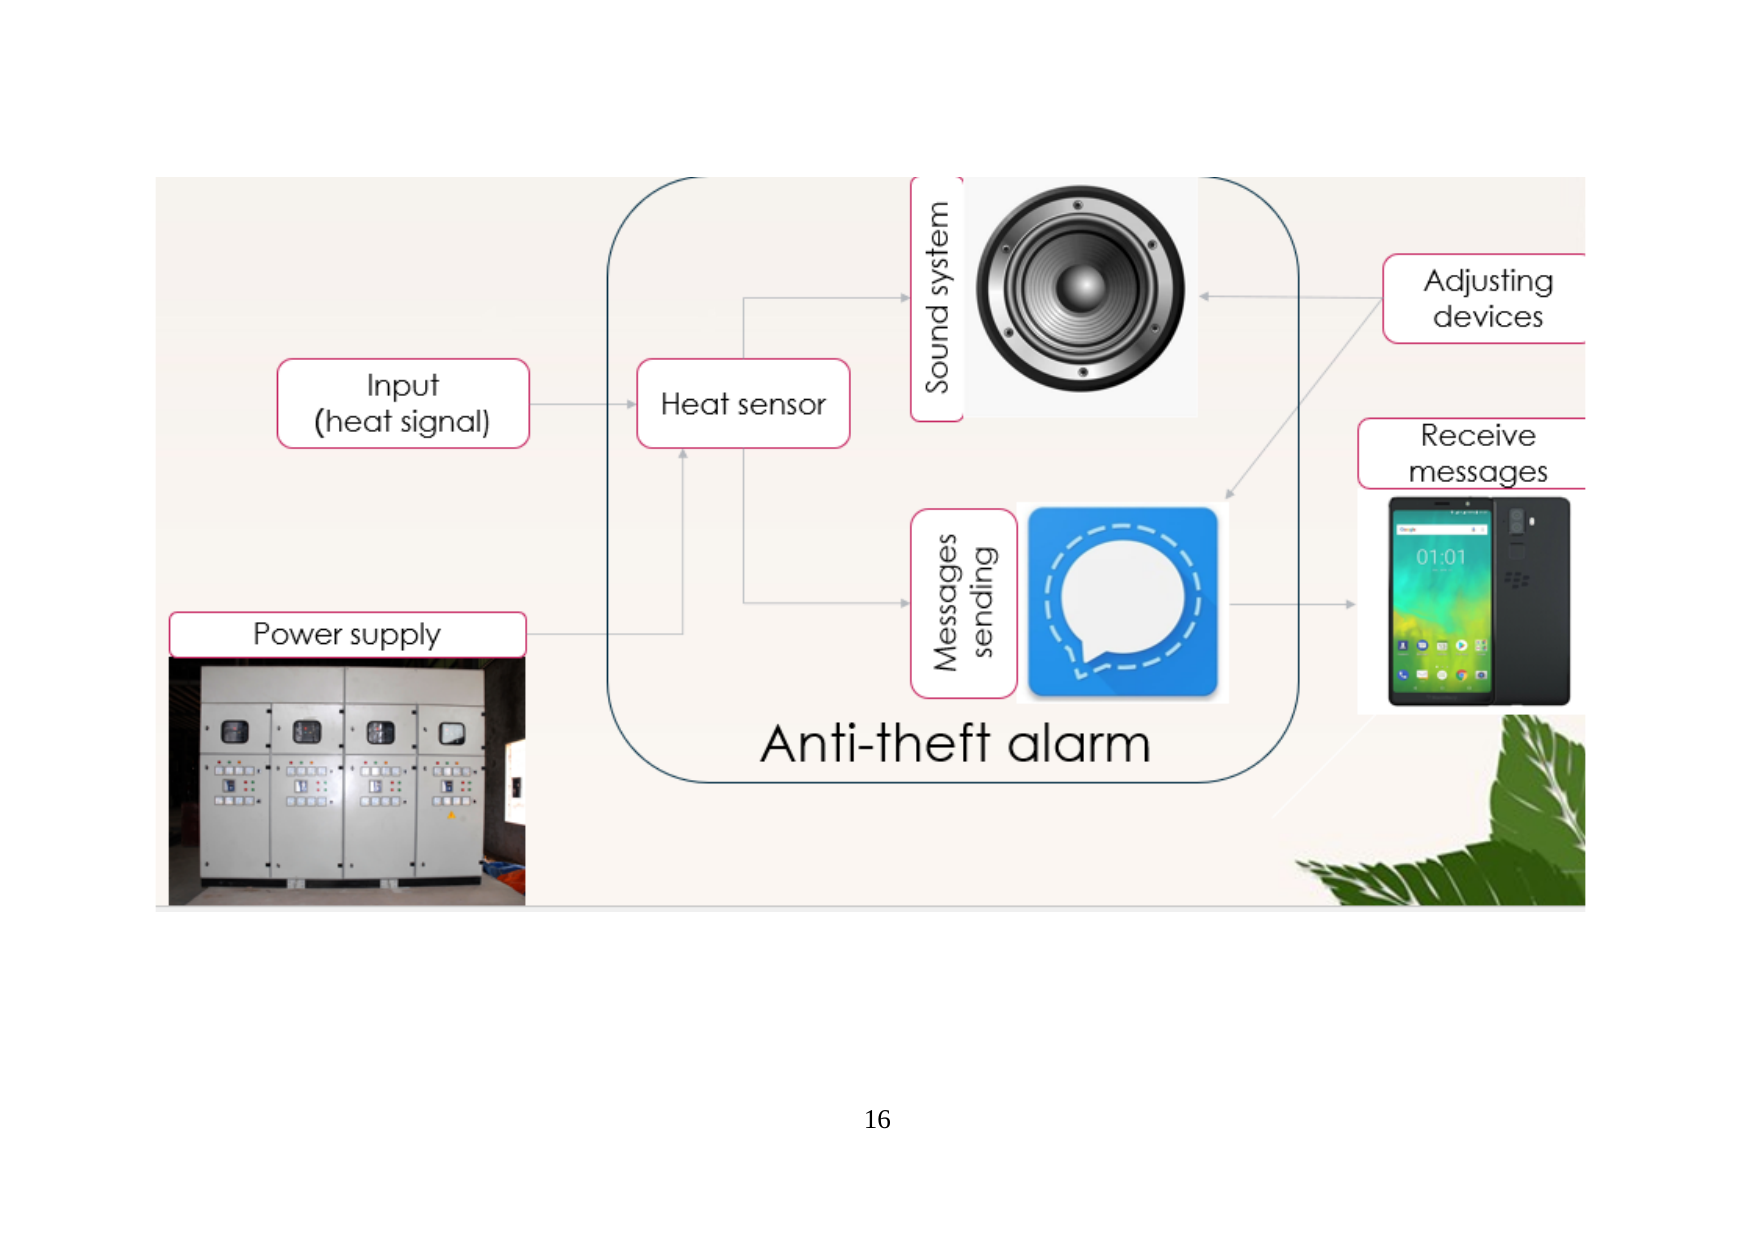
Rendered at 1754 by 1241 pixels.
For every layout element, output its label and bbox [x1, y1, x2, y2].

picture [155, 177, 1586, 912]
